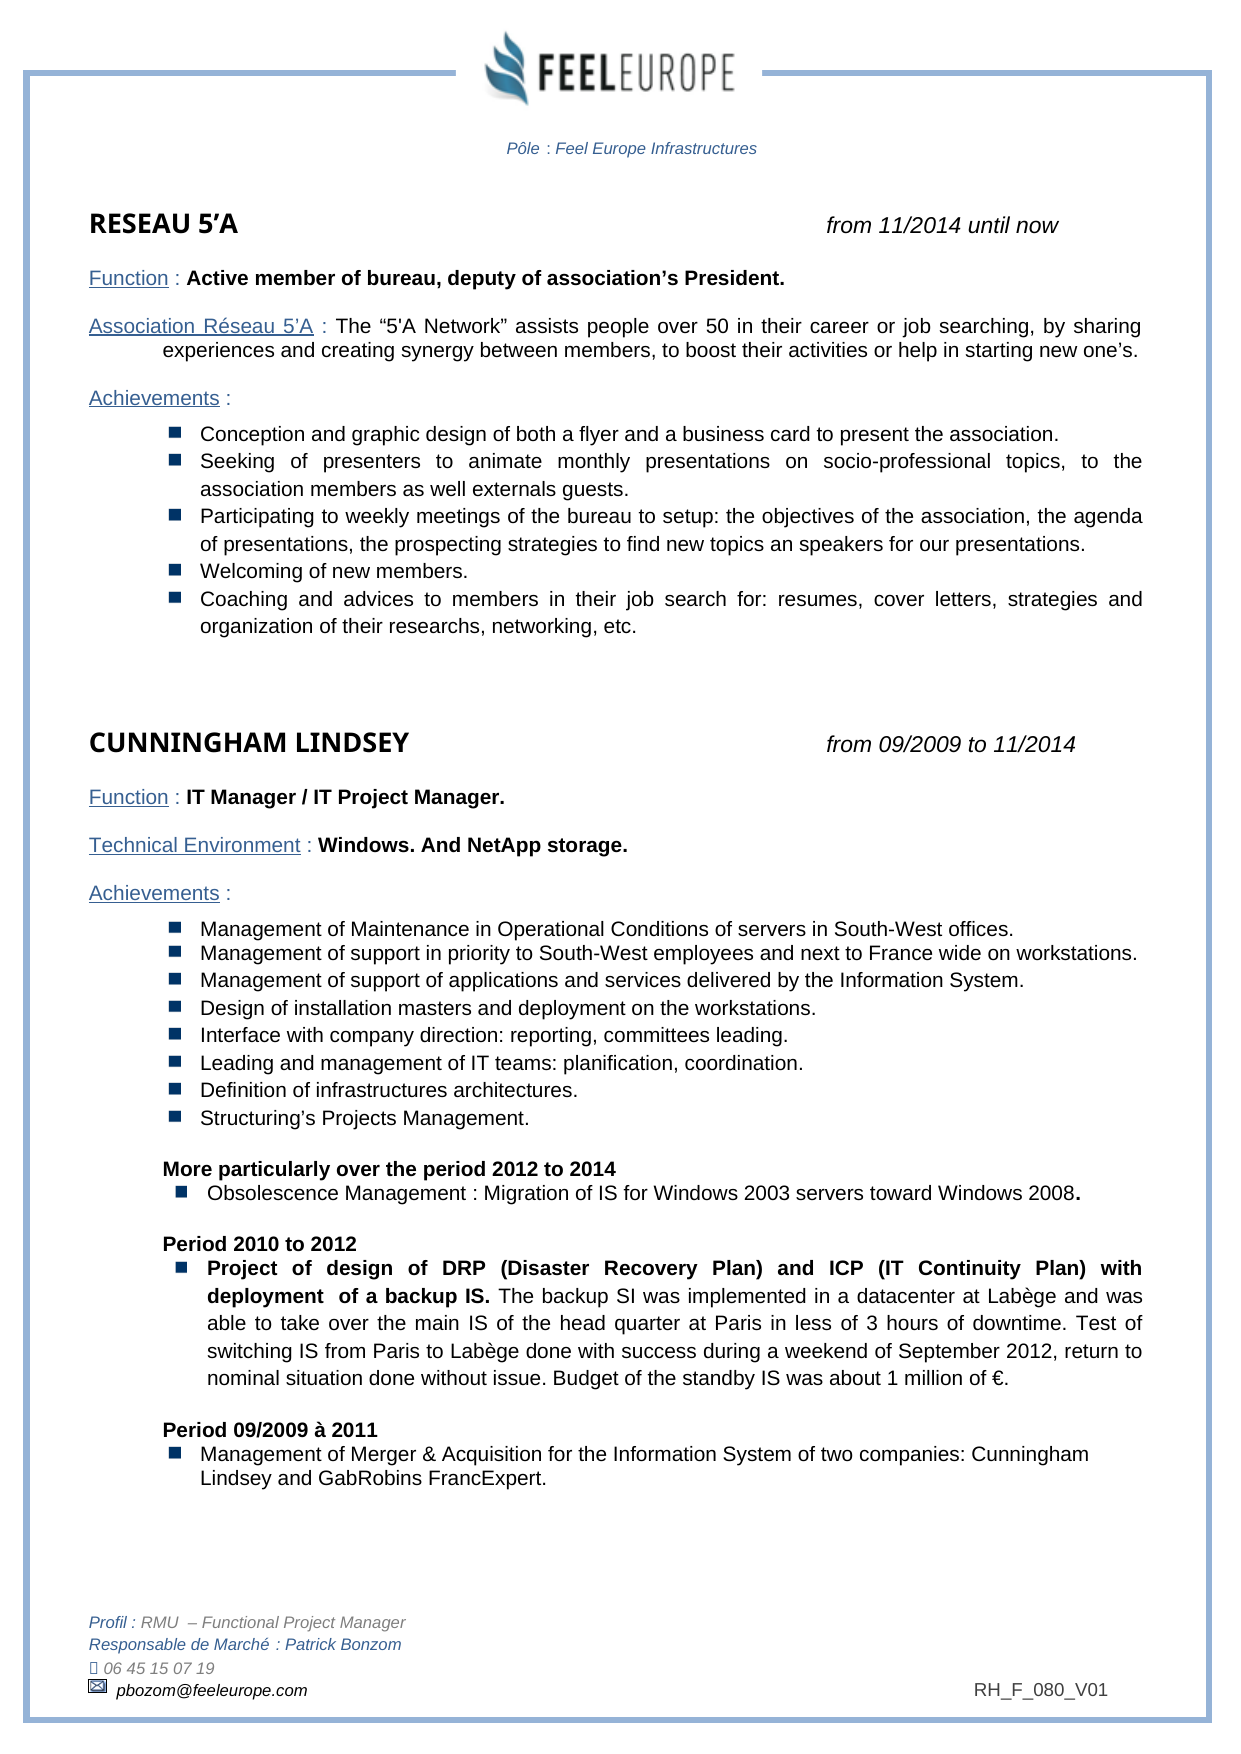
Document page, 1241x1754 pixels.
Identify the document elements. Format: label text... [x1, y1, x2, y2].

picture [163, 919, 181, 936]
text Technical Environment : Windows. And NetApp storage. [89, 833, 1144, 857]
text Period 2010 to 2012 [162, 1232, 1144, 1256]
picture [170, 1183, 187, 1201]
picture [163, 970, 181, 988]
text Function : Active member of bureau, deputy of association’s President. [89, 266, 1144, 289]
text CUNNINGHAM LINDSEY from 09/2009 to 11/2014 [89, 724, 1144, 761]
list Management of support in priority to South-West employees and next to France wide on workstations. [162, 940, 1144, 964]
text More particularly over the period 2012 to 2014 [162, 1157, 1144, 1181]
picture [163, 506, 181, 524]
picture [163, 1108, 181, 1125]
list Definition of infrastructures architectures. [162, 1078, 1144, 1102]
list Participating to weekly meetings of the bureau to setup: the objectives of the association, the agenda of presentations, the prospecting strategies to find new topics an speakers for our presentations. [162, 504, 1144, 555]
text Achievements : [89, 881, 1144, 904]
text Period 09/2009 à 2011 [162, 1418, 1144, 1442]
list Coaching and advices to members in their job search for: resumes, cover letters, strategies and organization of their researchs, networking, etc. [162, 586, 1144, 638]
list Management of Maintenance in Operational Conditions of servers in South-West offices. [162, 916, 1144, 940]
picture [163, 1025, 181, 1043]
list Obsolescence Management : Migration of IS for Windows 2003 servers toward Windows 2008. [169, 1181, 1144, 1205]
picture [163, 998, 181, 1015]
text Function : IT Manager / IT Project Manager. [89, 785, 1144, 809]
list Leading and management of IT teams: planification, coordination. [162, 1050, 1144, 1074]
picture [163, 1444, 181, 1462]
picture [455, 0, 763, 139]
text Achievements : [89, 385, 1144, 409]
list Interface with company direction: reporting, committees leading. [162, 1023, 1144, 1047]
picture [163, 589, 181, 606]
list Conception and graphic design of both a flyer and a business card to present the association. [162, 421, 1144, 445]
picture [163, 451, 181, 469]
picture [163, 561, 181, 579]
picture [163, 424, 181, 441]
list Project of design of DRP (Disaster Recovery Plan) and ICP (IT Continuity Plan) with deployment of a backup IS. The backup SI was implemented in a datacenter at Labège and was able to take over the main IS of the head quarter at Paris in less of 3 hours of downtime. Test of switching IS from Paris to Labège done with success during a weekend of September 2012, return to nominal situation done without issue. Budget of the standby IS was about 1 million of €. [169, 1256, 1144, 1390]
text RESEAU 5’A from 11/2014 until now [89, 205, 1144, 242]
list Management of Merger & Acquisition for the Information System of two companies: Cunningham Lindsey and GabRobins FrancExpert. [162, 1442, 1144, 1489]
picture [163, 1080, 181, 1098]
picture [170, 1259, 187, 1276]
list Design of installation masters and deployment on the workstations. [162, 995, 1144, 1019]
text Association Réseau 5’A : The “5'A Network” assists people over 50 in their career or job searching, by sharing experiences and creating synergy between members, to boost their activities or help in starting new one’s. [89, 313, 1144, 361]
picture [163, 943, 181, 960]
picture [163, 1053, 181, 1070]
list Management of support of applications and services delivered by the Information System. [162, 968, 1144, 992]
list Seeking of presenters to animate monthly presentations on socio-professional topics, to the association members as well externals guests. [162, 449, 1144, 500]
list Structuring’s Projects Management. [162, 1105, 1144, 1129]
list Welcoming of new members. [162, 559, 1144, 583]
picture [89, 1680, 106, 1692]
